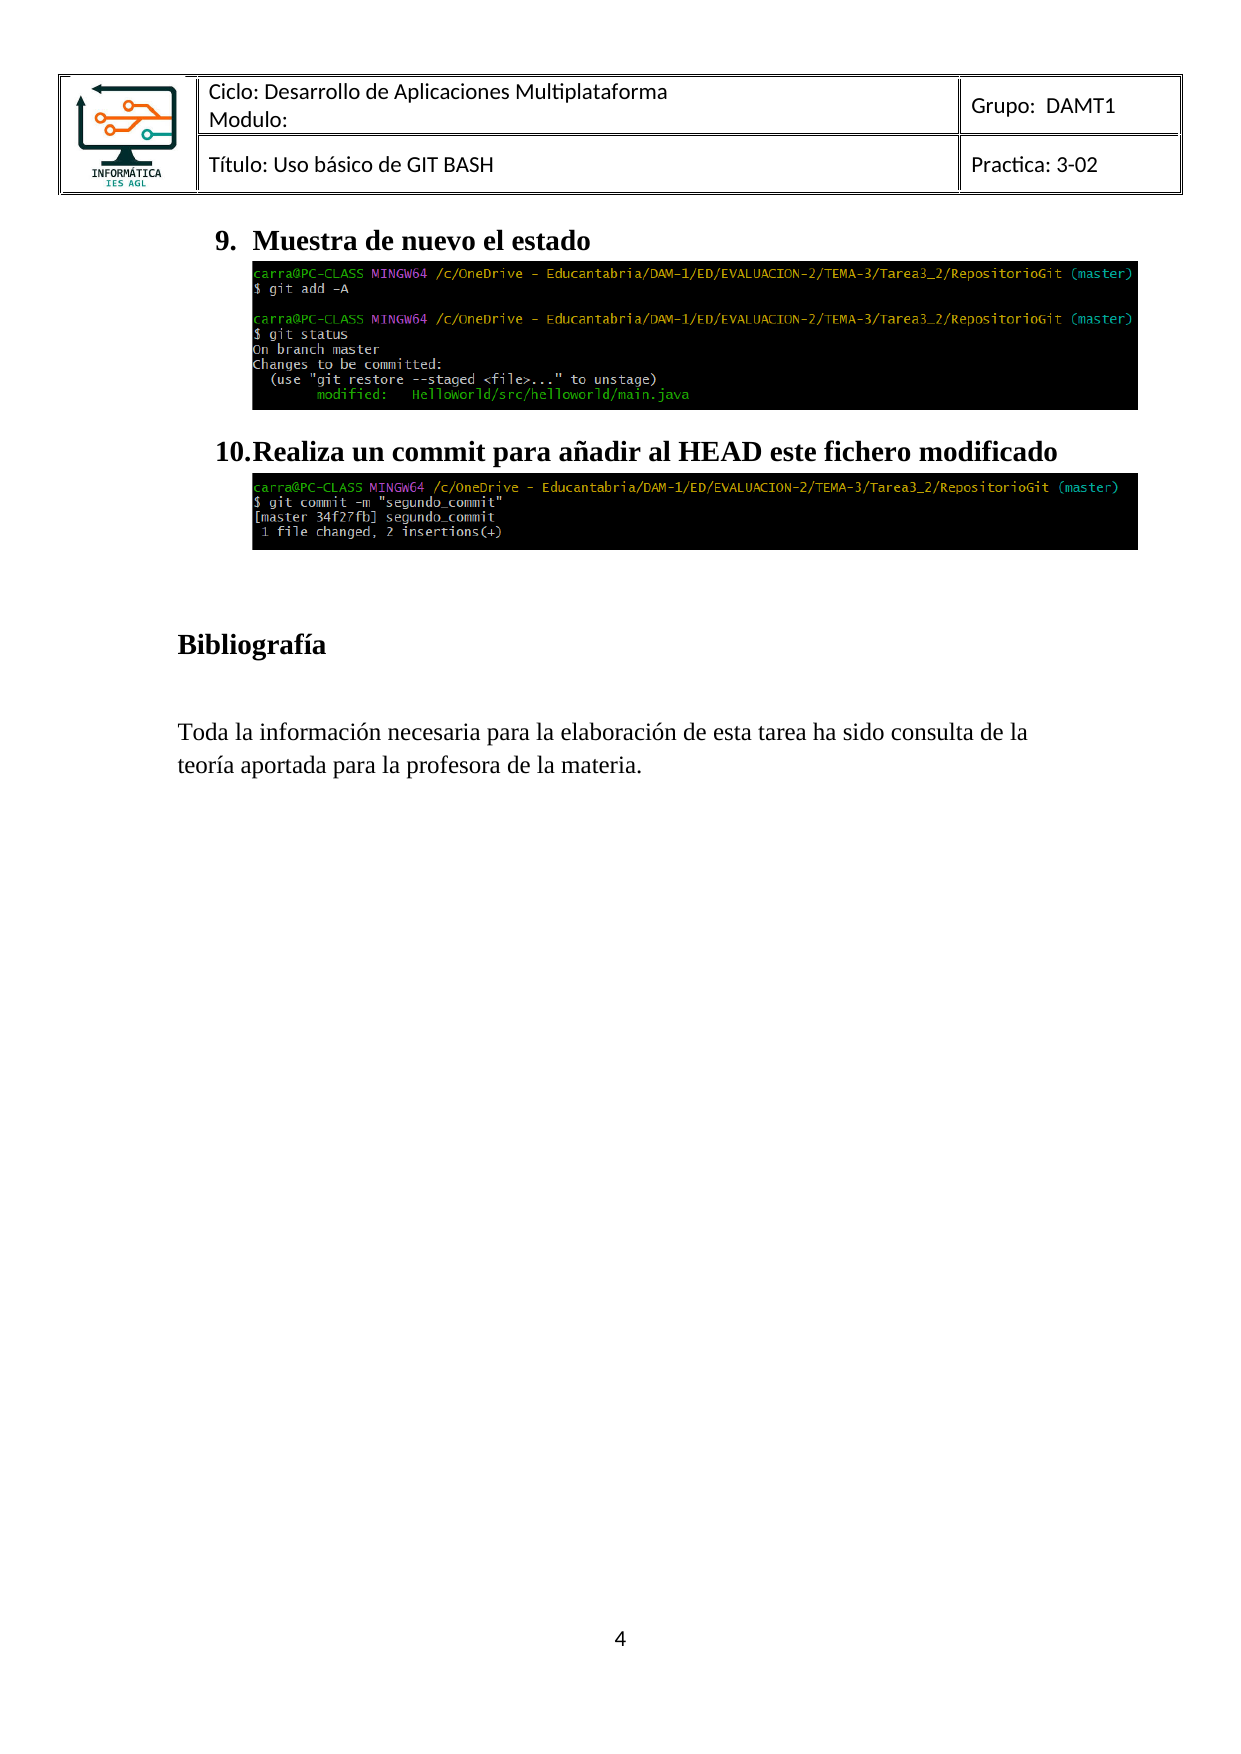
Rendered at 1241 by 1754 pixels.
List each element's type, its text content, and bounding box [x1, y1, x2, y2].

picture [252, 473, 1138, 550]
picture [70, 76, 186, 192]
subtitle Muestra de nuevo el estado [215, 223, 1063, 257]
picture [252, 261, 1138, 410]
subtitle Realiza un commit para añadir al HEAD este fichero modificado [215, 434, 1063, 468]
